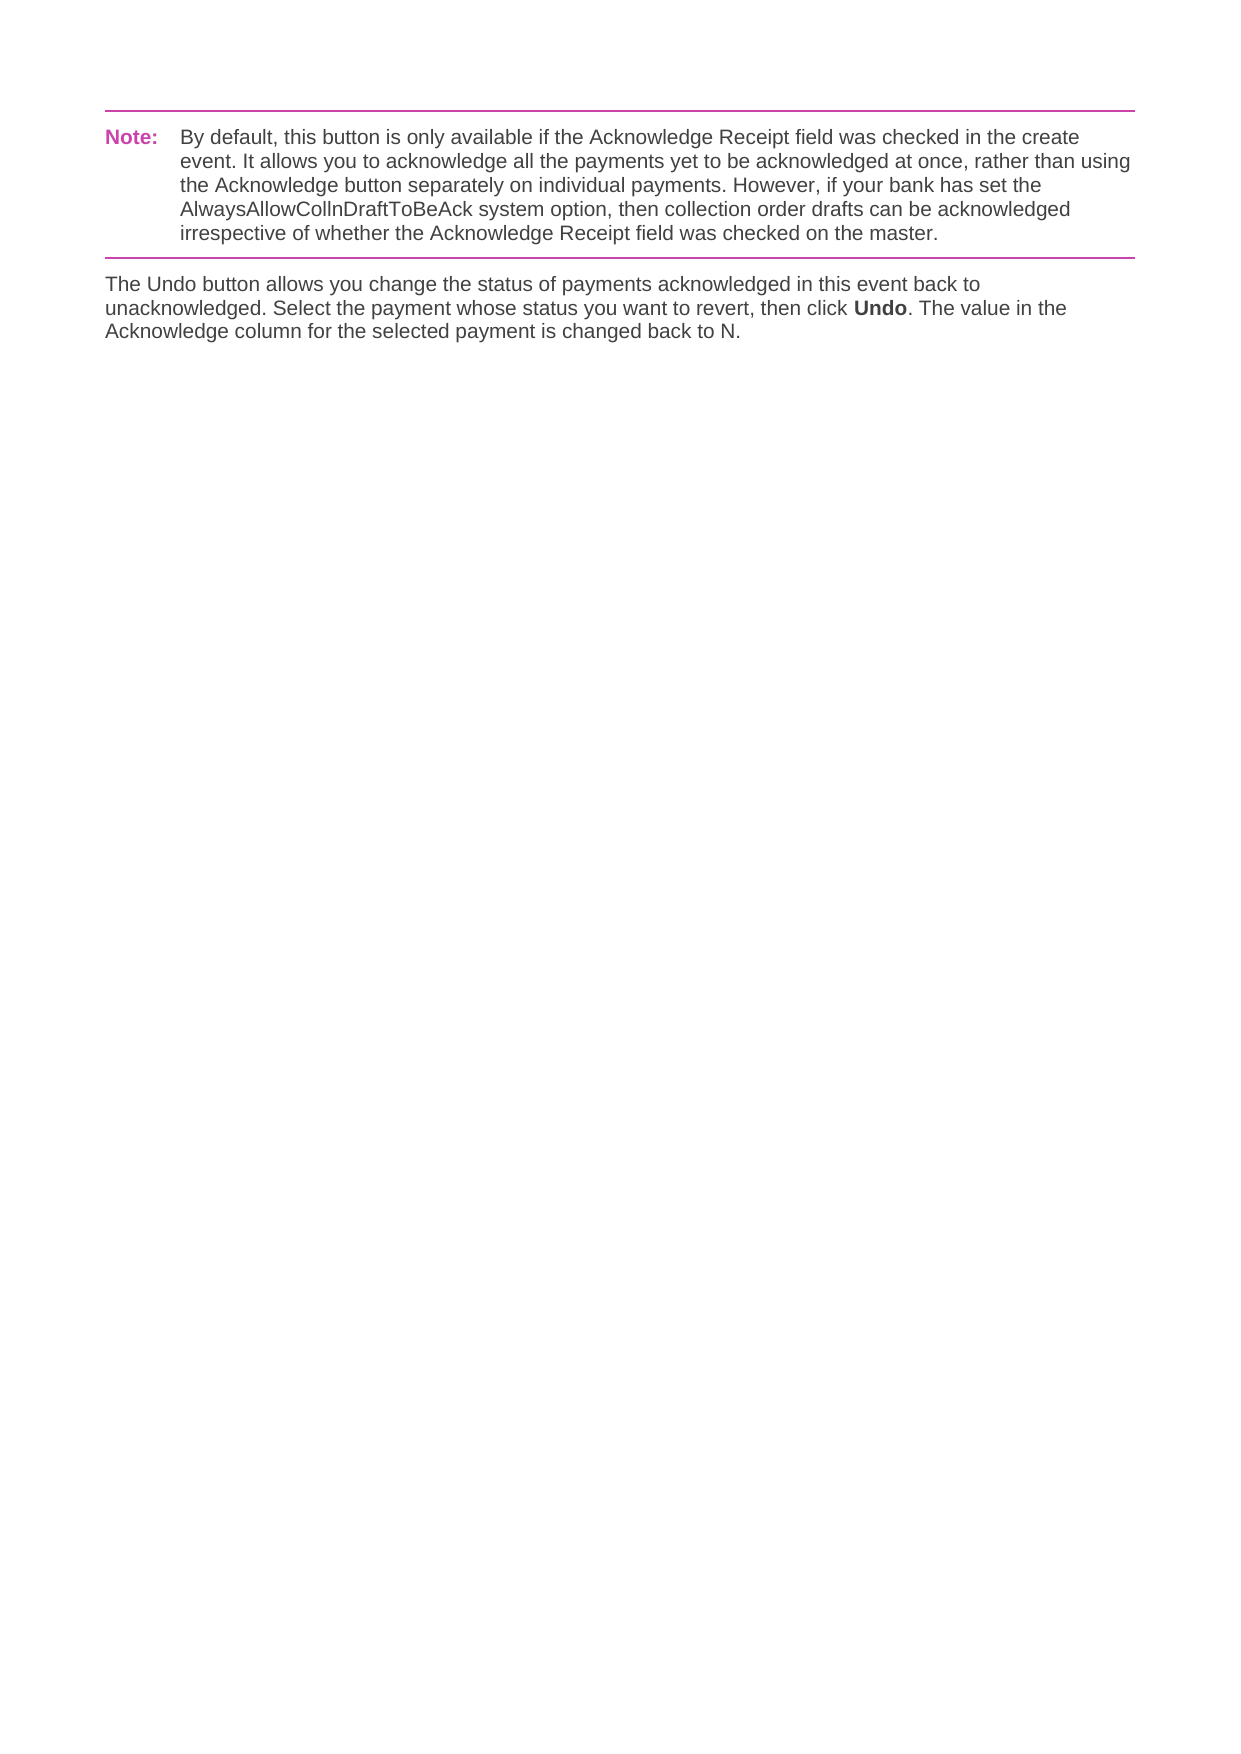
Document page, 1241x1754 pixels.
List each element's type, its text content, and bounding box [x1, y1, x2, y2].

text The Undo button allows you change the status of payments acknowledged in this event back to unacknowledged. Select the payment whose status you want to revert, then click Undo. The value in the Acknowledge column for the selected payment is changed back to N. [105, 271, 1135, 343]
text By default, this button is only available if the Acknowledge Receipt field was checked in the create event. It allows you to acknowledge all the payments yet to be acknowledged at once, rather than using the Acknowledge button separately on individual payments. However, if your bank has set the AlwaysAllowCollnDraftToBeAck system option, then collection order drafts can be acknowledged irrespective of whether the Acknowledge Receipt field was checked on the master. [105, 112, 1135, 257]
